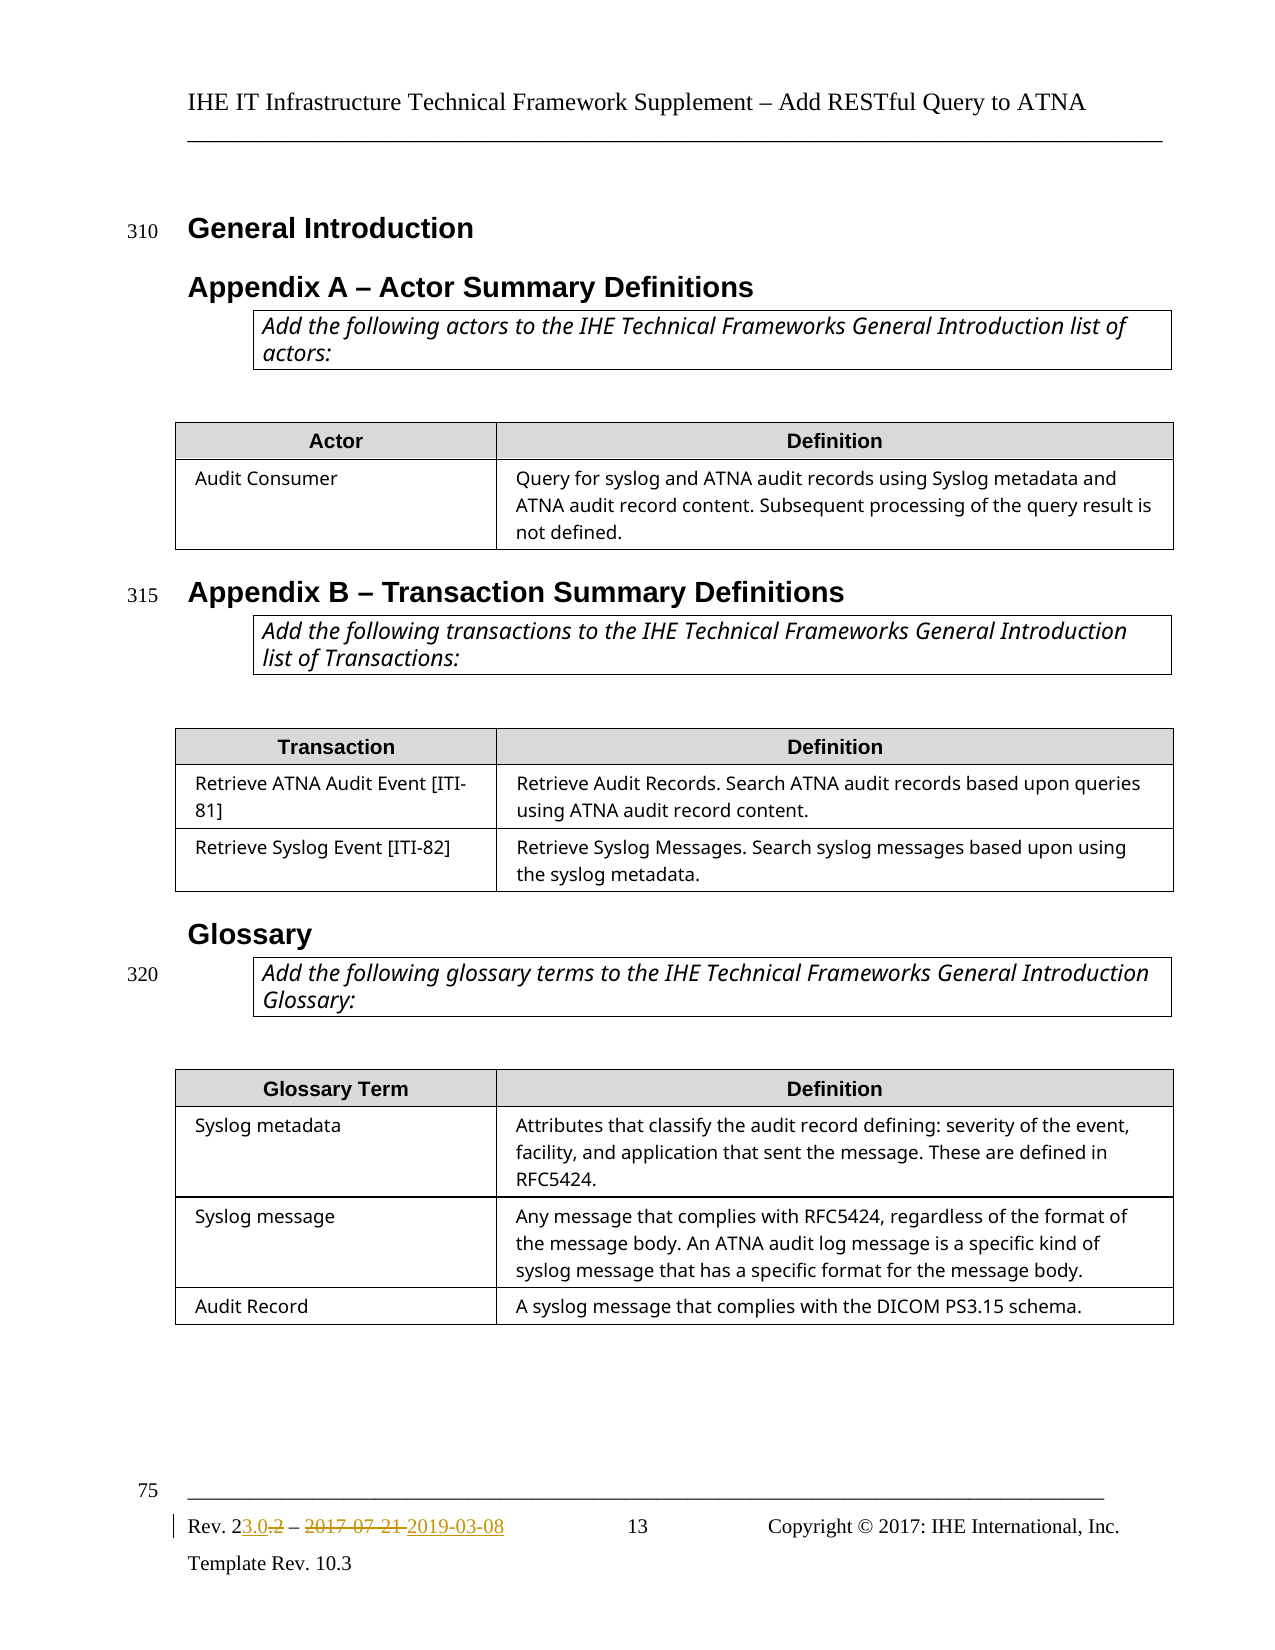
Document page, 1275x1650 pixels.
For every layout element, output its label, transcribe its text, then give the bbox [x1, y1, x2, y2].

table_cell Audit Consumer [176, 460, 496, 549]
table_header Definition [497, 729, 1173, 764]
subtitle Appendix B – Transaction Summary Definitions [187, 575, 1162, 609]
table_cell Attributes that classify the audit record defining: severity of the event, facility, and application that sent the message. These are defined in RFC5424. [497, 1107, 1173, 1196]
table_header Actor [176, 423, 496, 458]
table_cell Retrieve Syslog Messages. Search syslog messages based upon using the syslog metadata. [497, 829, 1173, 891]
table_cell Audit Record [176, 1288, 496, 1323]
table_cell Any message that complies with RFC5424, regardless of the format of the message body. An ATNA audit log message is a specific kind of syslog message that has a specific format for the message body. [497, 1198, 1173, 1287]
table_cell Retrieve Audit Records. Search ATNA audit records based upon queries using ATNA audit record content. [497, 765, 1173, 827]
text Add the following glossary terms to the IHE Technical Frameworks General Introduction Glossary: [254, 958, 1171, 1016]
table_header Definition [497, 423, 1173, 458]
table_cell Retrieve ATNA Audit Event [ITI-81] [176, 765, 496, 827]
table_header Transaction [176, 729, 496, 764]
subtitle Appendix A – Actor Summary Definitions [187, 270, 1162, 303]
table_cell Retrieve Syslog Event [ITI-82] [176, 829, 496, 891]
table_cell Syslog metadata [176, 1107, 496, 1196]
table_cell A syslog message that complies with the DICOM PS3.15 schema. [497, 1288, 1173, 1323]
text Add the following actors to the IHE Technical Frameworks General Introduction list of actors: [254, 311, 1171, 369]
subtitle General Introduction [187, 211, 1162, 245]
table_cell Query for syslog and ATNA audit records using Syslog metadata and ATNA audit record content. Subsequent processing of the query result is not defined. [497, 460, 1173, 549]
table_cell Syslog message [176, 1198, 496, 1287]
table_header Definition [497, 1070, 1173, 1106]
text Glossary [187, 917, 1162, 951]
table_header Glossary Term [176, 1070, 496, 1106]
text Add the following transactions to the IHE Technical Frameworks General Introduction list of Transactions: [254, 616, 1171, 674]
